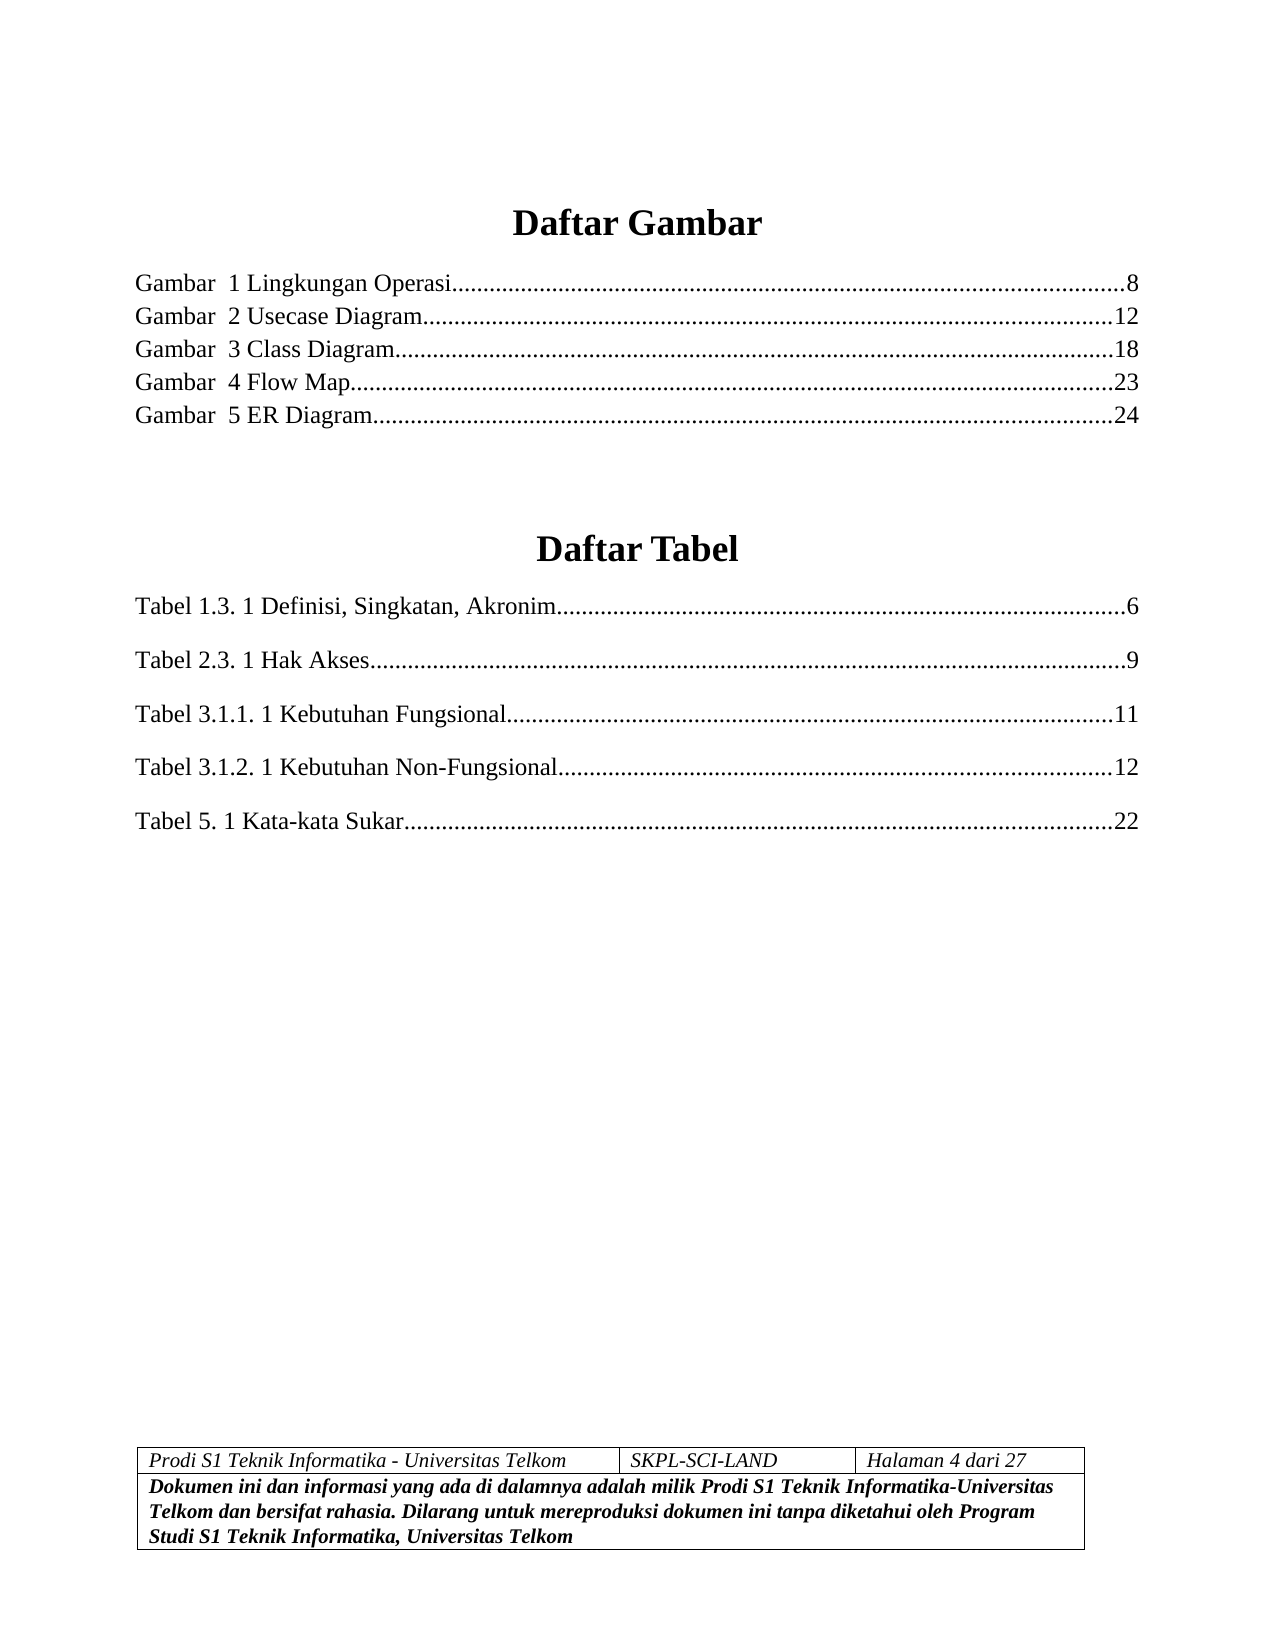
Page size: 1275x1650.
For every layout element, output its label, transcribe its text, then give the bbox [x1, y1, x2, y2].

text Gambar 5 ER Diagram 24 [135, 400, 1140, 429]
text Gambar 3 Class Diagram 18 [135, 334, 1140, 363]
text Gambar 2 Usecase Diagram 12 [135, 301, 1140, 330]
text Tabel 5. 1 Kata-kata Sukar 22 [135, 809, 1140, 834]
text Gambar 4 Flow Map 23 [135, 367, 1140, 396]
text Tabel 3.1.2. 1 Kebutuhan Non-Fungsional 12 [135, 756, 1140, 781]
text Tabel 3.1.1. 1 Kebutuhan Fungsional 11 [135, 702, 1140, 727]
subtitle Daftar Gambar [135, 200, 1140, 243]
text Tabel 2.3. 1 Hak Akses 9 [135, 648, 1140, 673]
text Tabel 1.3. 1 Definisi, Singkatan, Akronim 6 [135, 594, 1140, 619]
subtitle Daftar Tabel [135, 526, 1140, 569]
text Gambar 1 Lingkungan Operasi 8 [135, 268, 1140, 297]
